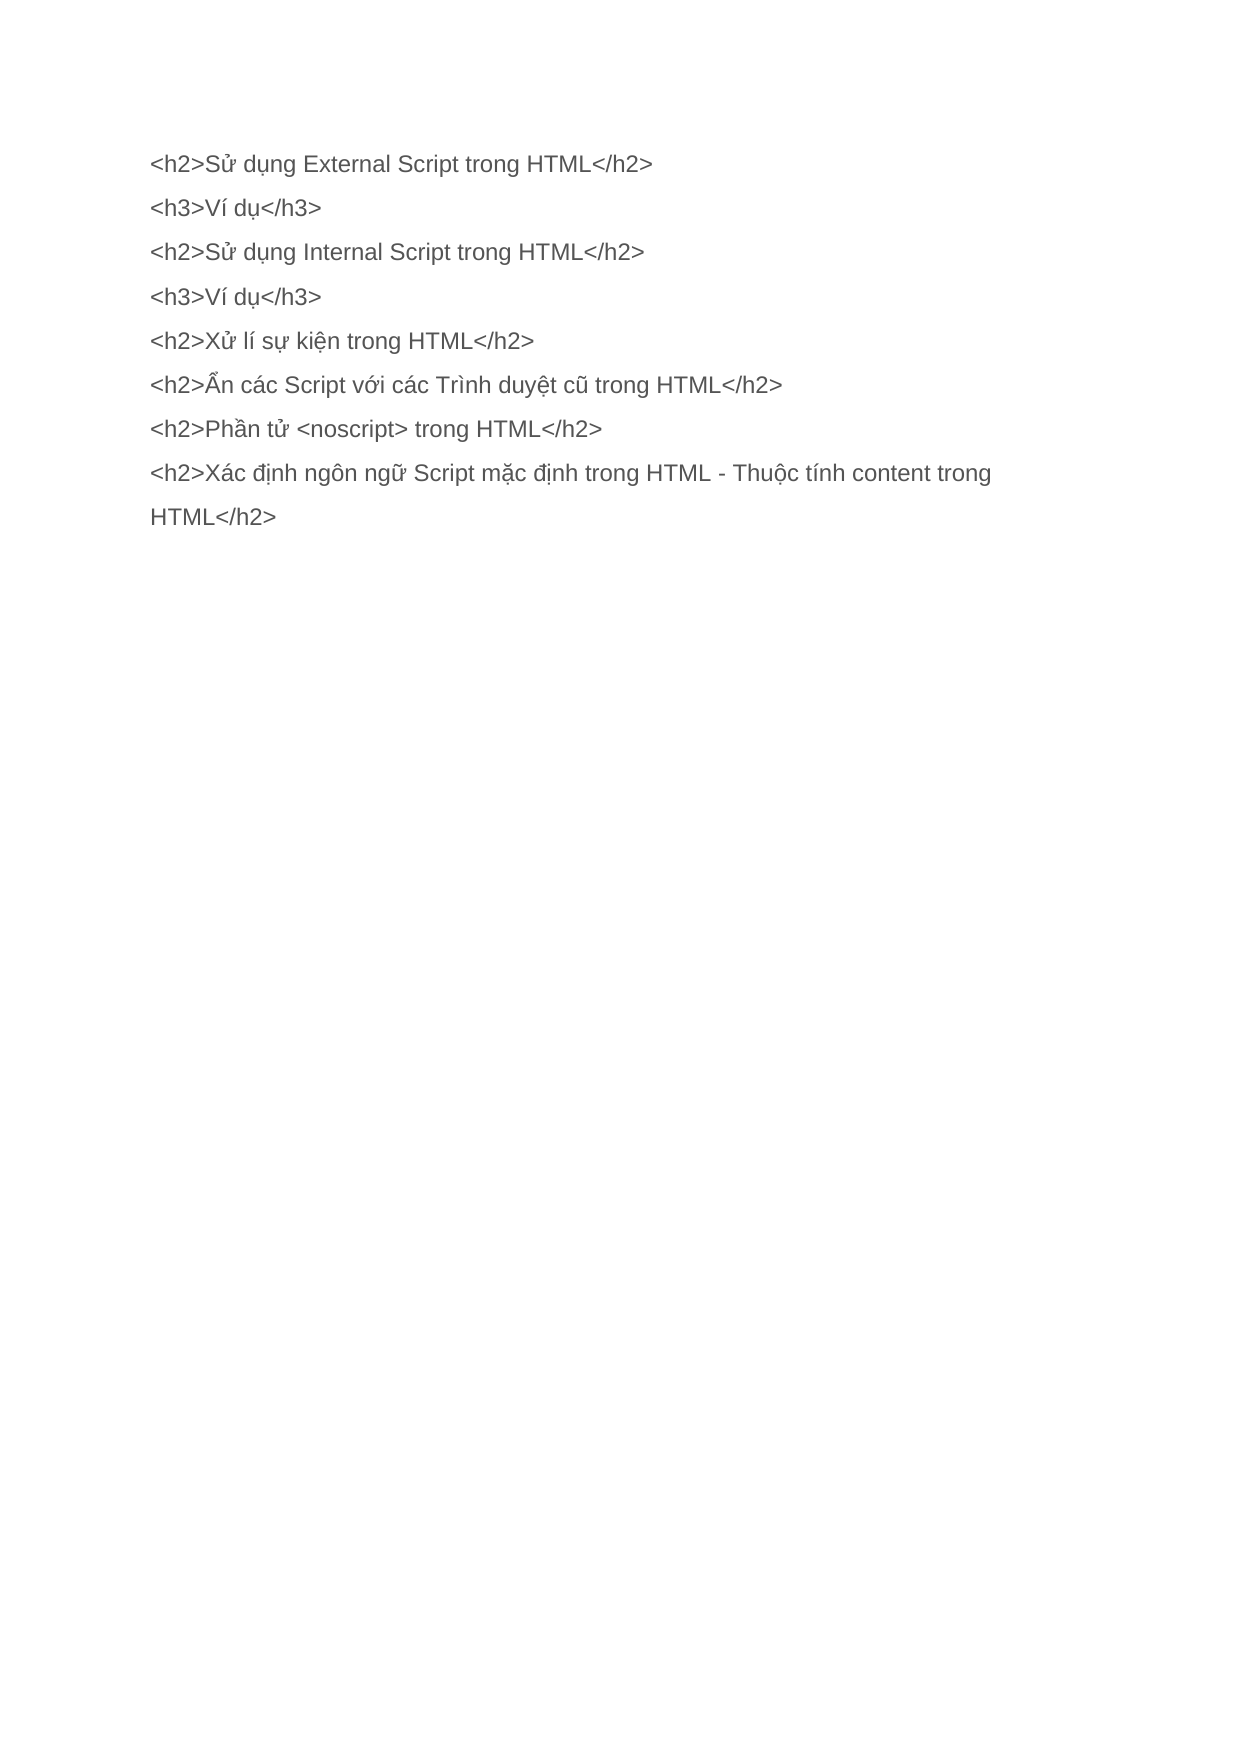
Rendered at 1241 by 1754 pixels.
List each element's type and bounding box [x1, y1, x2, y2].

text [150, 150, 1090, 531]
